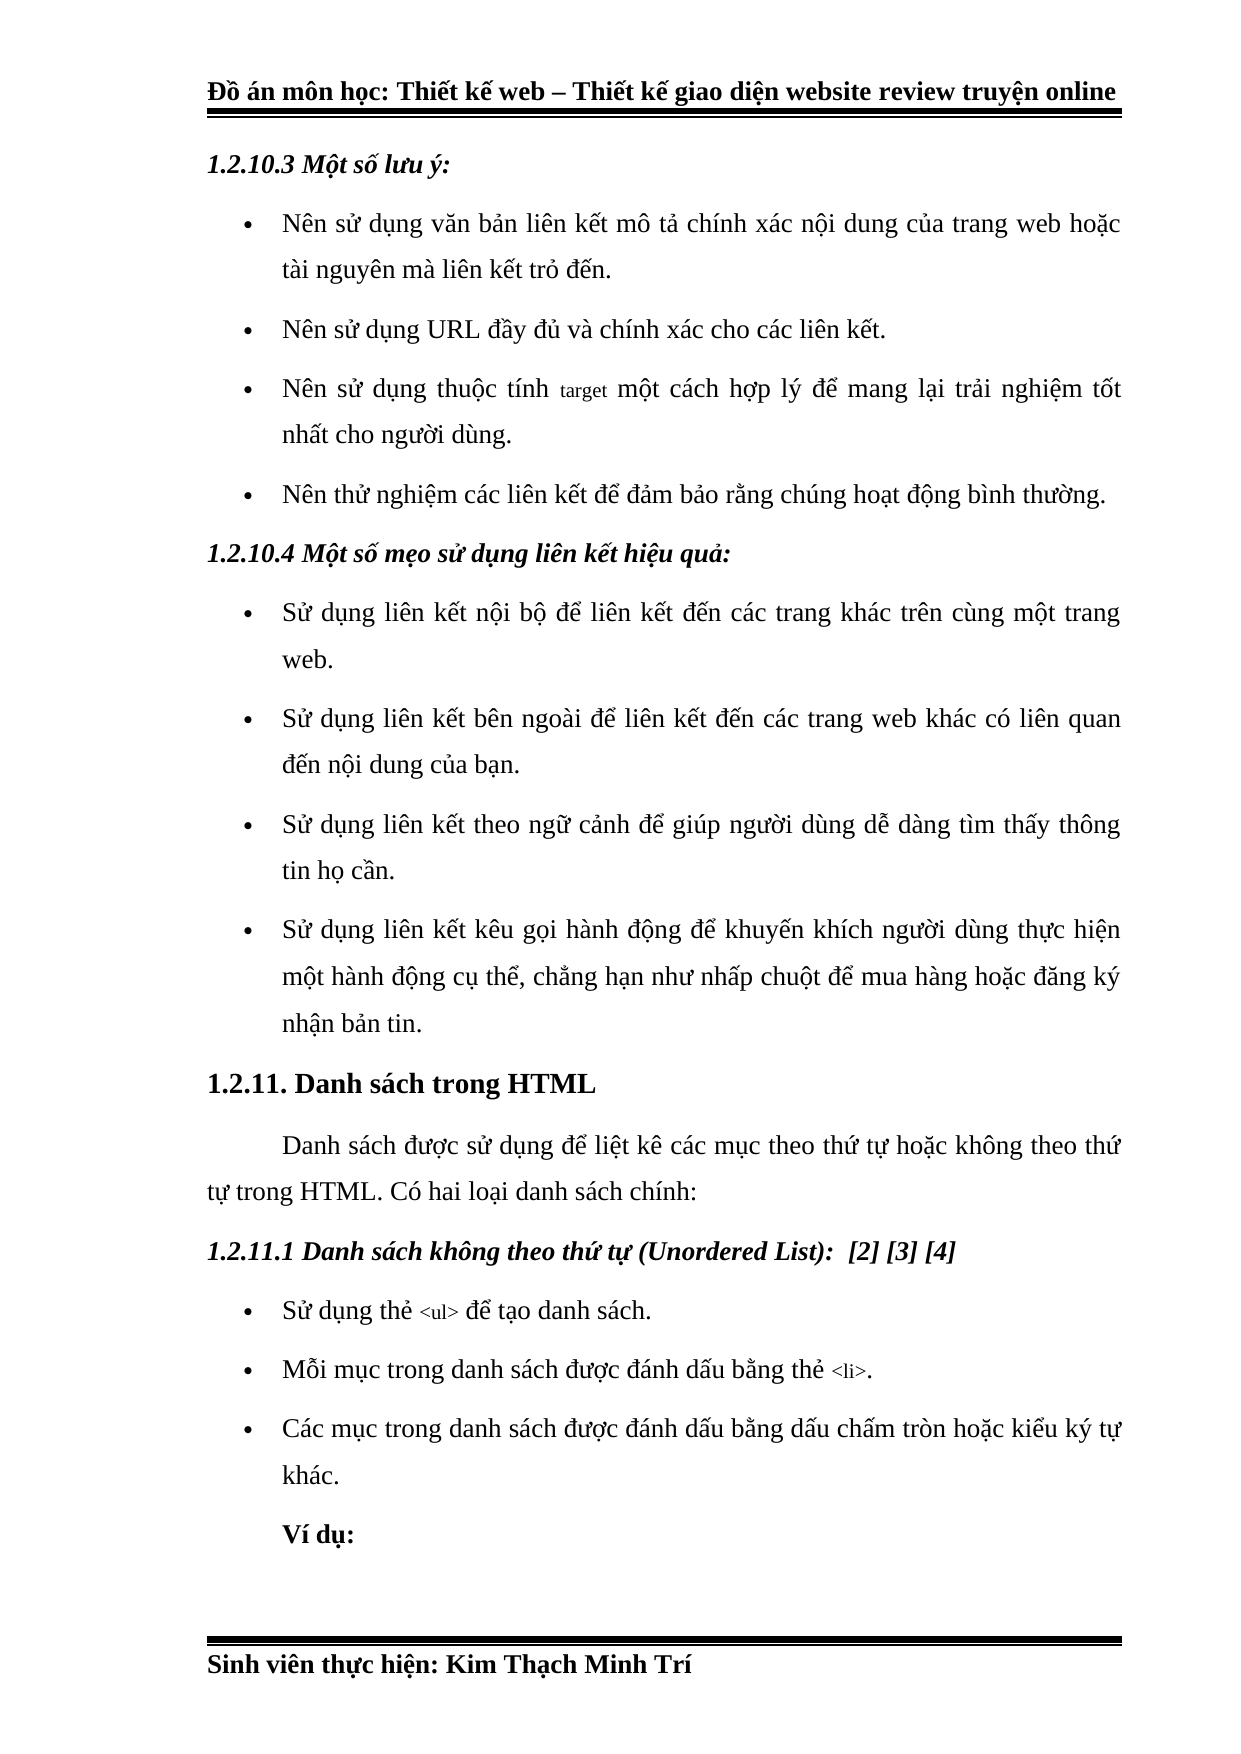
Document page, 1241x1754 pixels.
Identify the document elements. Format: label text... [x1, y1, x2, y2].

list Nên sử dụng URL đầy đủ và chính xác cho các liên kết. [244, 313, 1122, 344]
list Nên thử nghiệm các liên kết để đảm bảo rằng chúng hoạt động bình thường. [244, 478, 1122, 509]
subtitle Một số lưu ý: [207, 148, 1122, 179]
list Sử dụng thẻ <ul> để tạo danh sách. [244, 1294, 1122, 1325]
subtitle Một số mẹo sử dụng liên kết hiệu quả: [207, 537, 1122, 568]
list Sử dụng liên kết bên ngoài để liên kết đến các trang web khác có liên quan đến nội dung của bạn. [244, 702, 1122, 780]
list Các mục trong danh sách được đánh dấu bằng dấu chấm tròn hoặc kiểu ký tự khác. [244, 1412, 1122, 1490]
list Sử dụng liên kết theo ngữ cảnh để giúp người dùng dễ dàng tìm thấy thông tin họ cần. [244, 808, 1122, 886]
subtitle Danh sách trong HTML [207, 1066, 1122, 1099]
list Nên sử dụng thuộc tính target một cách hợp lý để mang lại trải nghiệm tốt nhất cho người dùng. [244, 372, 1122, 450]
list Mỗi mục trong danh sách được đánh dấu bằng thẻ <li>. [244, 1353, 1122, 1384]
list Sử dụng liên kết nội bộ để liên kết đến các trang khác trên cùng một trang web. [244, 596, 1122, 674]
text Danh sách được sử dụng để liệt kê các mục theo thứ tự hoặc không theo thứ tự trong HTML. Có hai loại danh sách chính: [207, 1129, 1122, 1207]
list Sử dụng liên kết kêu gọi hành động để khuyến khích người dùng thực hiện một hành động cụ thể, chẳng hạn như nhấp chuột để mua hàng hoặc đăng ký nhận bản tin. [244, 913, 1122, 1038]
subtitle Danh sách không theo thứ tự (Unordered List): [207, 1235, 1122, 1266]
text Ví dụ: [207, 1518, 1122, 1549]
list Nên sử dụng văn bản liên kết mô tả chính xác nội dung của trang web hoặc tài nguyên mà liên kết trỏ đến. [244, 207, 1122, 285]
